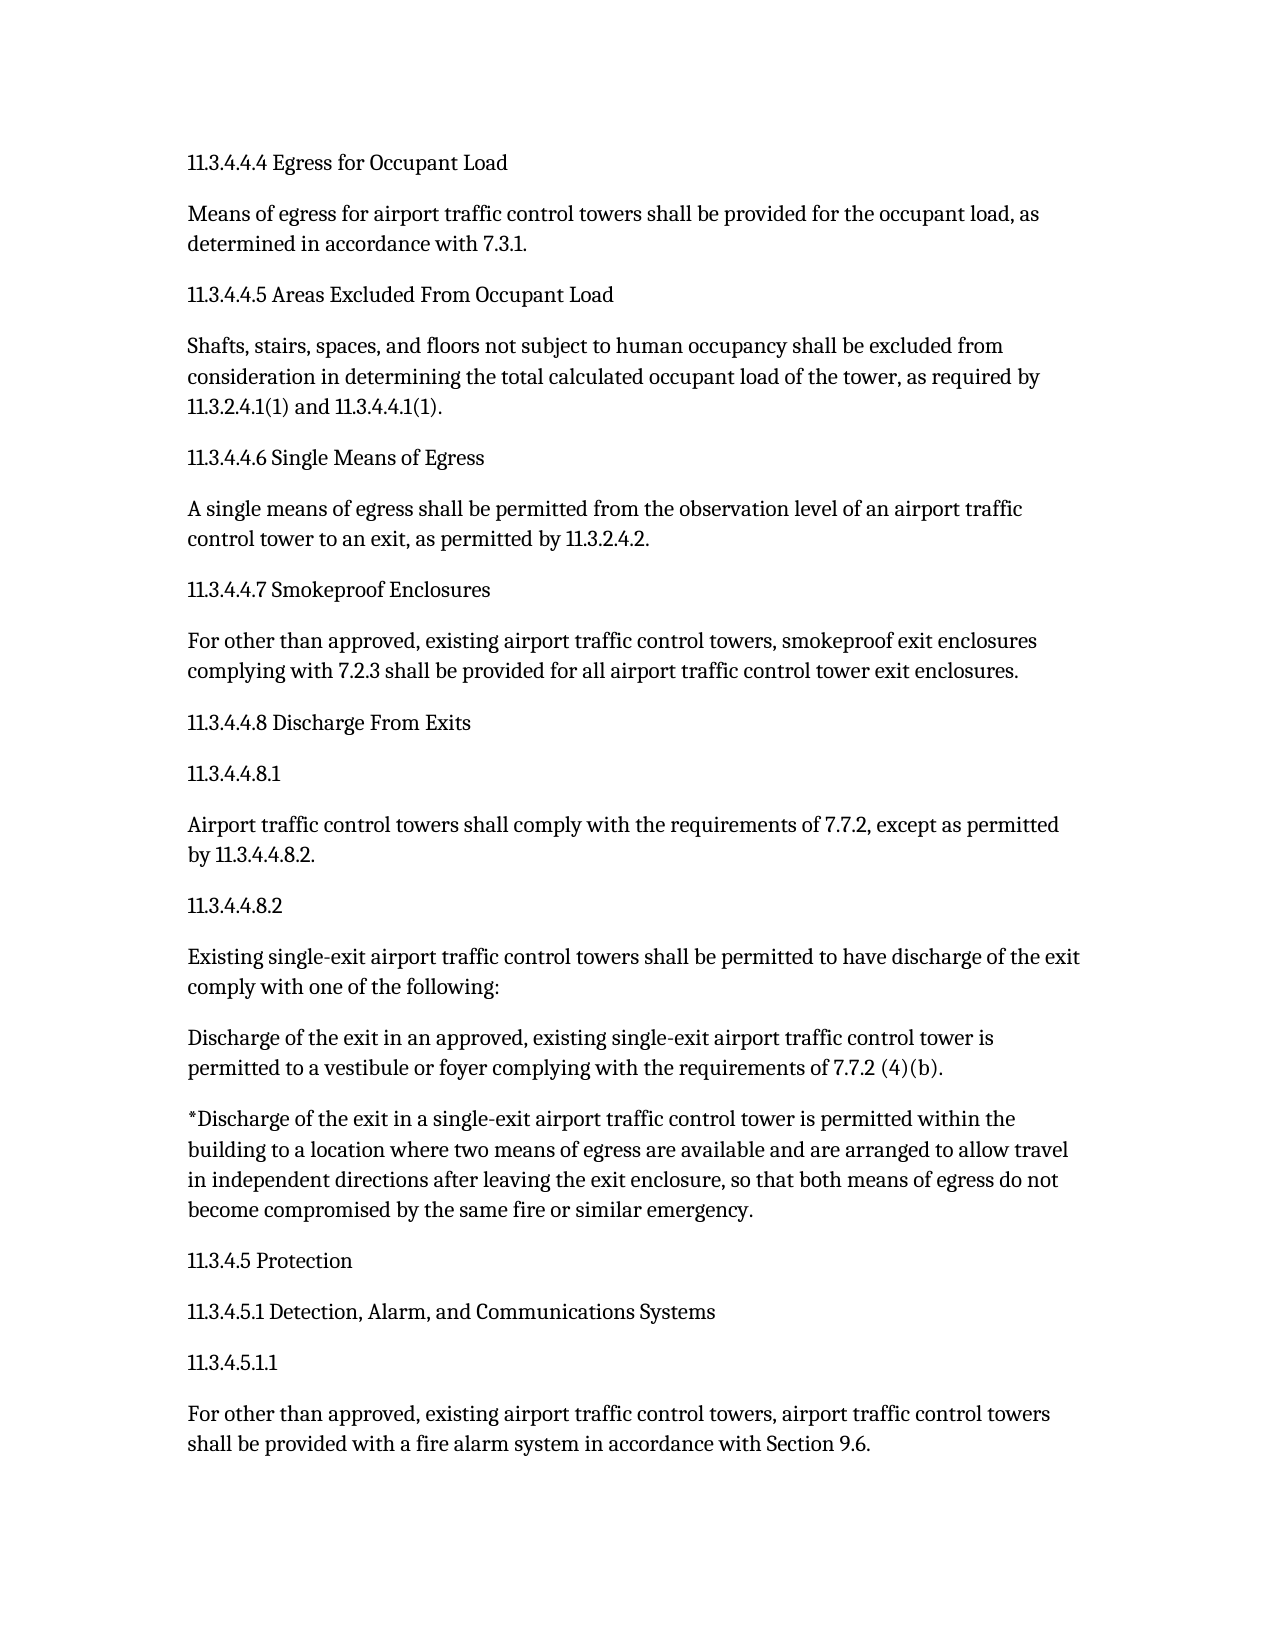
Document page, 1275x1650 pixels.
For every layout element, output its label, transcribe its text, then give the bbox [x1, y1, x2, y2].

text 11.3.4.4.4 Egress for Occupant Load [187, 150, 1087, 176]
text Means of egress for airport traffic control towers shall be provided for the occupant load, as determined in accordance with 7.3.1. [187, 201, 1087, 258]
text 11.3.4.4.8.2 [187, 893, 1087, 919]
text For other than approved, existing airport traffic control towers, airport traffic control towers shall be provided with a fire alarm system in accordance with Section 9.6. [187, 1401, 1087, 1458]
text For other than approved, existing airport traffic control towers, smokeproof exit enclosures complying with 7.2.3 shall be provided for all airport traffic control tower exit enclosures. [187, 628, 1087, 685]
text *Discharge of the exit in a single-exit airport traffic control tower is permitted within the building to a location where two means of egress are available and are arranged to allow travel in independent directions after leaving the exit enclosure, so that both means of egress do not become compromised by the same fire or similar emergency. [187, 1106, 1087, 1223]
text 11.3.4.4.7 Smokeproof Enclosures [187, 577, 1087, 603]
text Shafts, stairs, spaces, and floors not subject to human occupancy shall be excluded from consideration in determining the total calculated occupant load of the tower, as required by 11.3.2.4.1(1) and 11.3.4.4.1(1). [187, 333, 1087, 420]
text 11.3.4.5.1 Detection, Alarm, and Communications Systems [187, 1299, 1087, 1325]
text Discharge of the exit in an approved, existing single-exit airport traffic control tower is permitted to a vestibule or foyer complying with the requirements of 7.7.2 (4)(b). [187, 1025, 1087, 1082]
text Existing single-exit airport traffic control towers shall be permitted to have discharge of the exit comply with one of the following: [187, 944, 1087, 1000]
text Airport traffic control towers shall comply with the requirements of 7.7.2, except as permitted by 11.3.4.4.8.2. [187, 811, 1087, 868]
text 11.3.4.5.1.1 [187, 1350, 1087, 1376]
text 11.3.4.4.6 Single Means of Egress [187, 445, 1087, 471]
text 11.3.4.4.8 Discharge From Exits [187, 709, 1087, 736]
text A single means of egress shall be permitted from the observation level of an airport traffic control tower to an exit, as permitted by 11.3.2.4.2. [187, 496, 1087, 552]
text 11.3.4.5 Protection [187, 1248, 1087, 1274]
text 11.3.4.4.8.1 [187, 760, 1087, 787]
text 11.3.4.4.5 Areas Excluded From Occupant Load [187, 282, 1087, 309]
